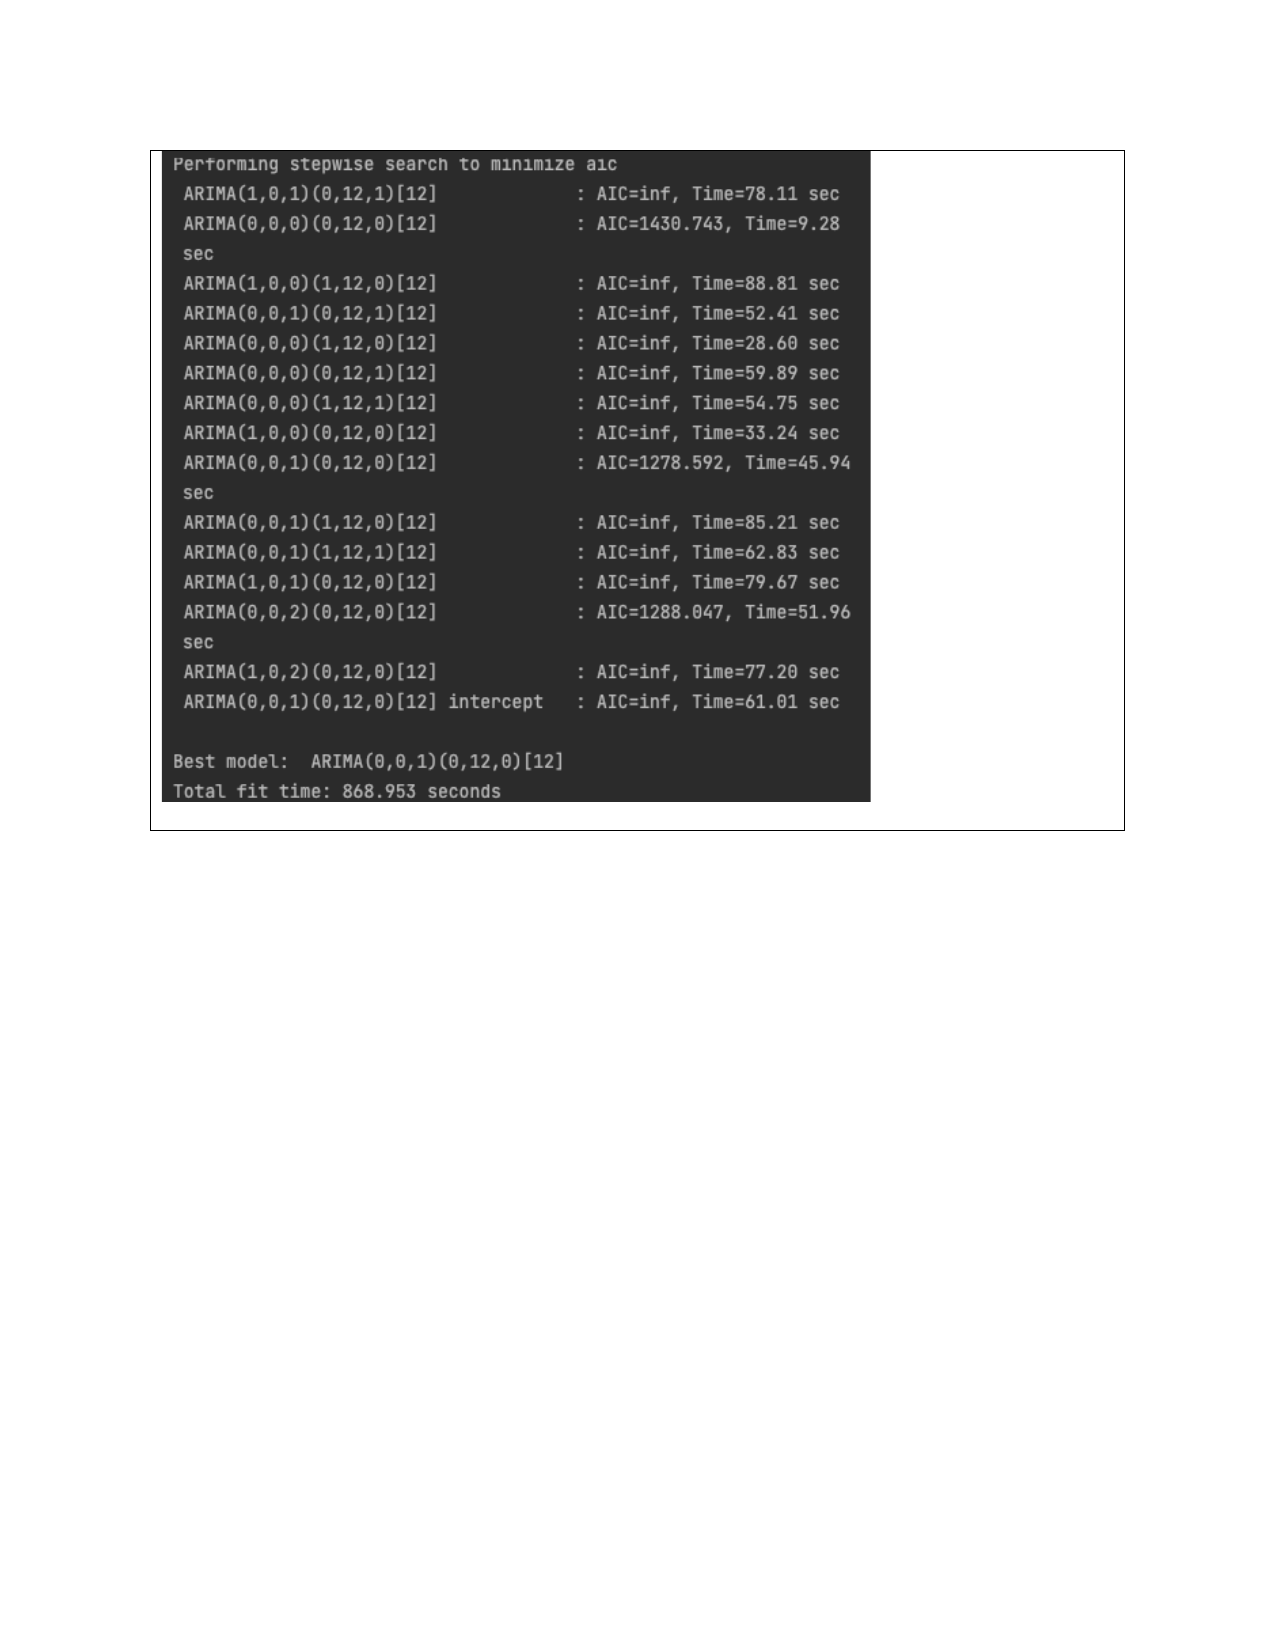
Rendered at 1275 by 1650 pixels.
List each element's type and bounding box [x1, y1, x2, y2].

table_header [151, 151, 1124, 830]
picture [161, 151, 871, 802]
